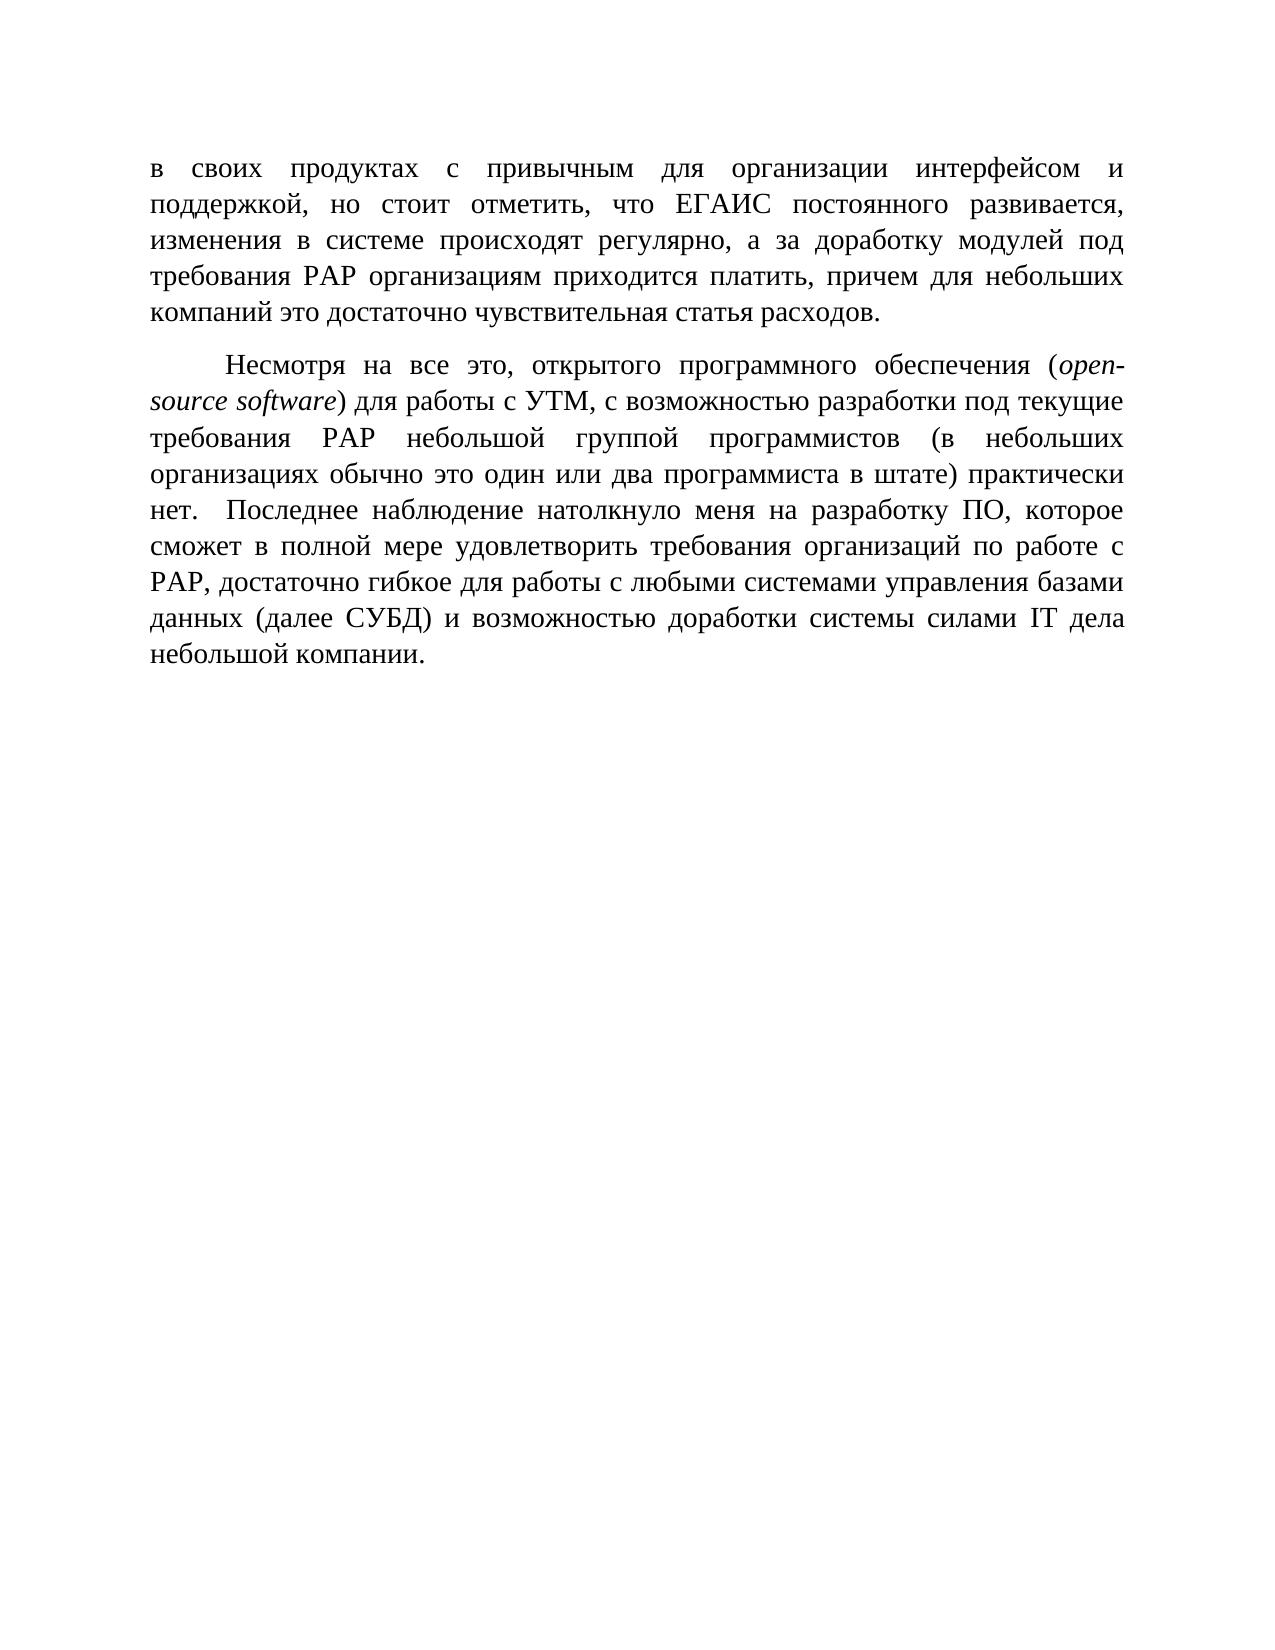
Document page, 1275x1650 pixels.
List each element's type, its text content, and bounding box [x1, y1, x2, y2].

text Несмотря на все это, открытого программного обеспечения (open-source software) для работы с УТМ, с возможностью разработки под текущие требования РАР небольшой группой программистов (в небольших организациях обычно это один или два программиста в штате) практически нет. Последнее наблюдение натолкнуло меня на разработку ПО, которое сможет в полной мере удовлетворить требования организаций по работе с РАР, достаточно гибкое для работы с любыми системами управления базами данных (далее СУБД) и возможностью доработки системы силами IT дела небольшой компании. [150, 347, 1125, 670]
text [150, 150, 1125, 328]
